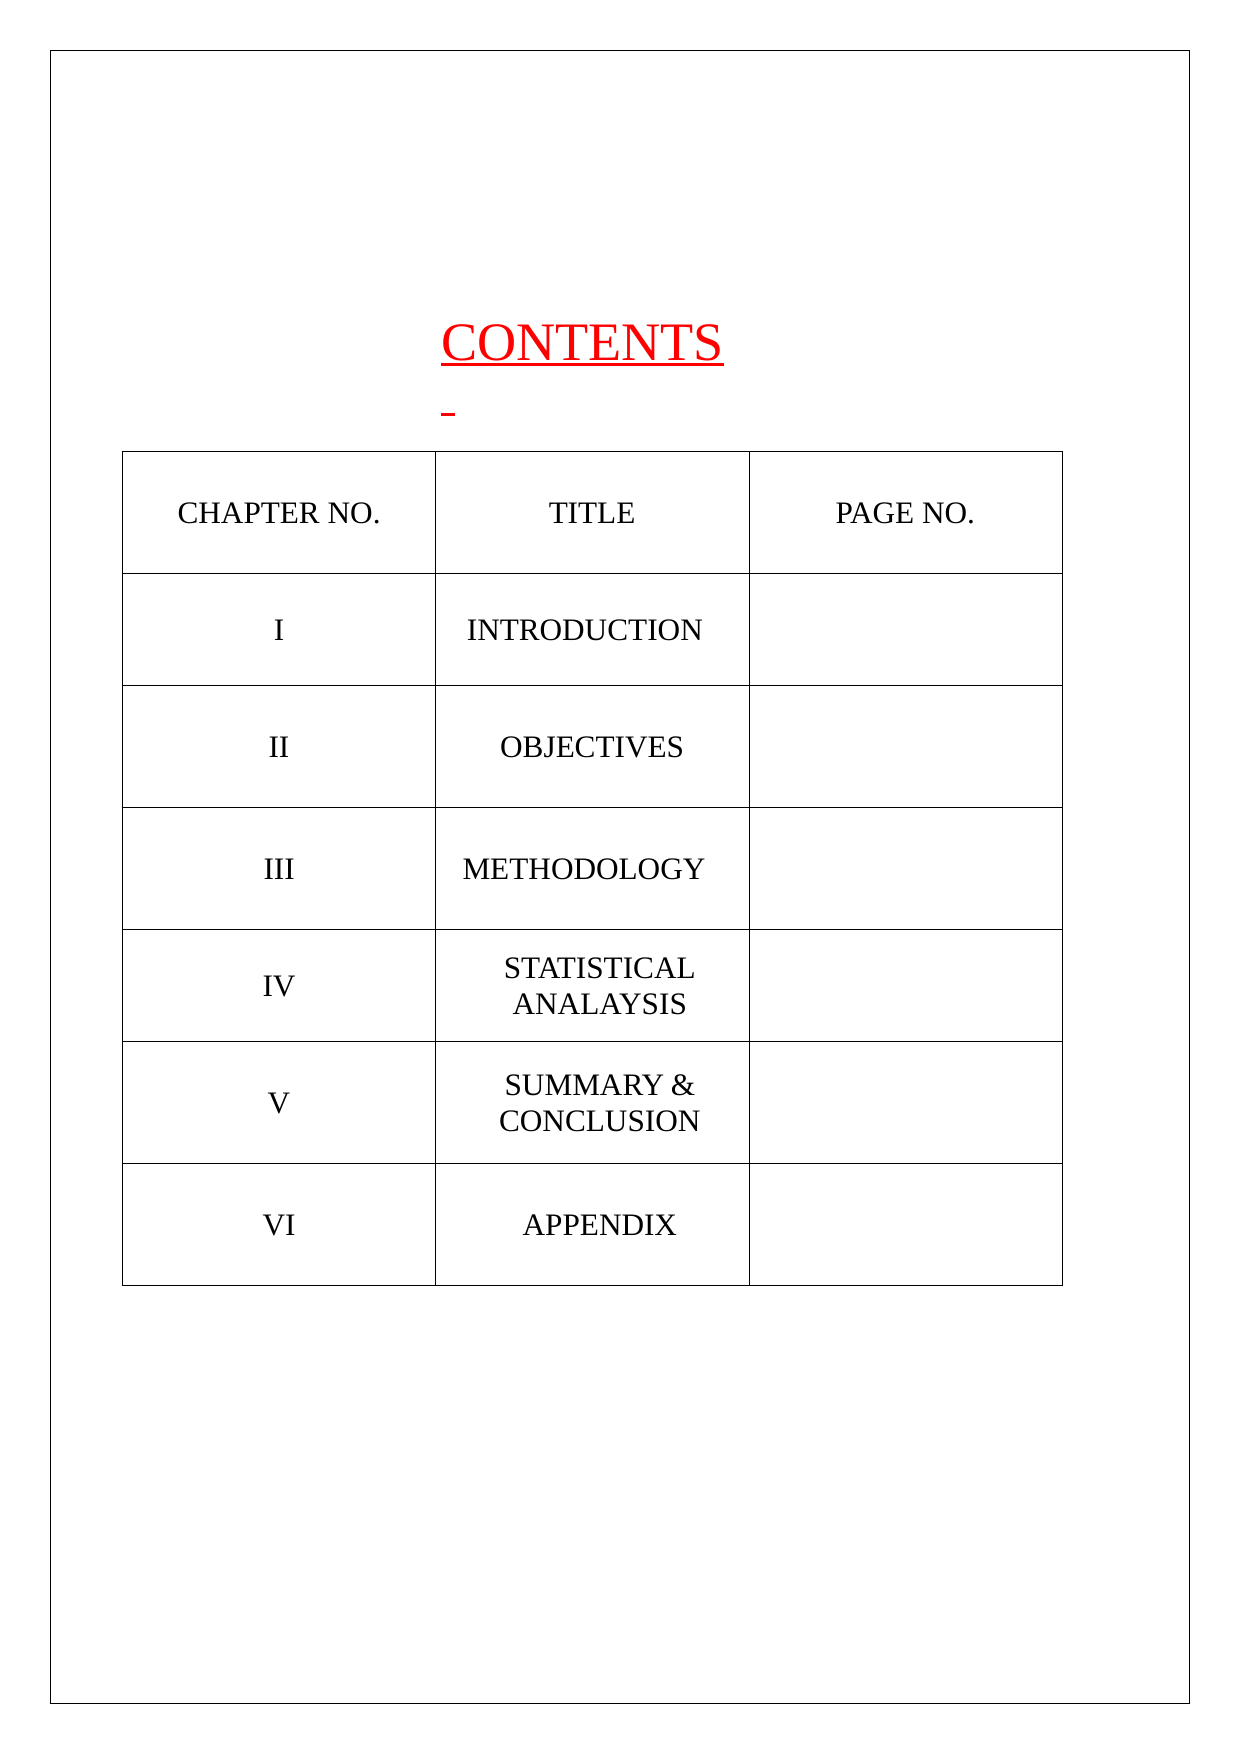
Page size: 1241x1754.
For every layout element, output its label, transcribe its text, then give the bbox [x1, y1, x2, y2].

table_cell VI [123, 1164, 435, 1284]
table_header PAGE NO. [750, 452, 1062, 573]
table_cell [750, 930, 1062, 1041]
table_cell [750, 1164, 1062, 1284]
table_cell SUMMARY & CONCLUSION [436, 1042, 749, 1163]
table_cell STATISTICAL ANALAYSIS [436, 930, 749, 1041]
table_cell APPENDIX [436, 1164, 749, 1284]
table_cell [750, 686, 1062, 807]
table_cell III [123, 808, 435, 929]
table_cell IV [123, 930, 435, 1041]
table_header TITLE [436, 452, 749, 573]
table_cell [750, 808, 1062, 929]
table_cell II [123, 686, 435, 807]
table_cell METHODOLOGY [436, 808, 749, 929]
table_cell [750, 1042, 1062, 1163]
table_cell V [123, 1042, 435, 1163]
table_cell OBJECTIVES [436, 686, 749, 807]
table_header CHAPTER NO. [123, 452, 435, 573]
table_cell [750, 574, 1062, 685]
subtitle CONTENTS [441, 310, 1090, 372]
table_cell I [123, 574, 435, 685]
table_cell INTRODUCTION [436, 574, 749, 685]
